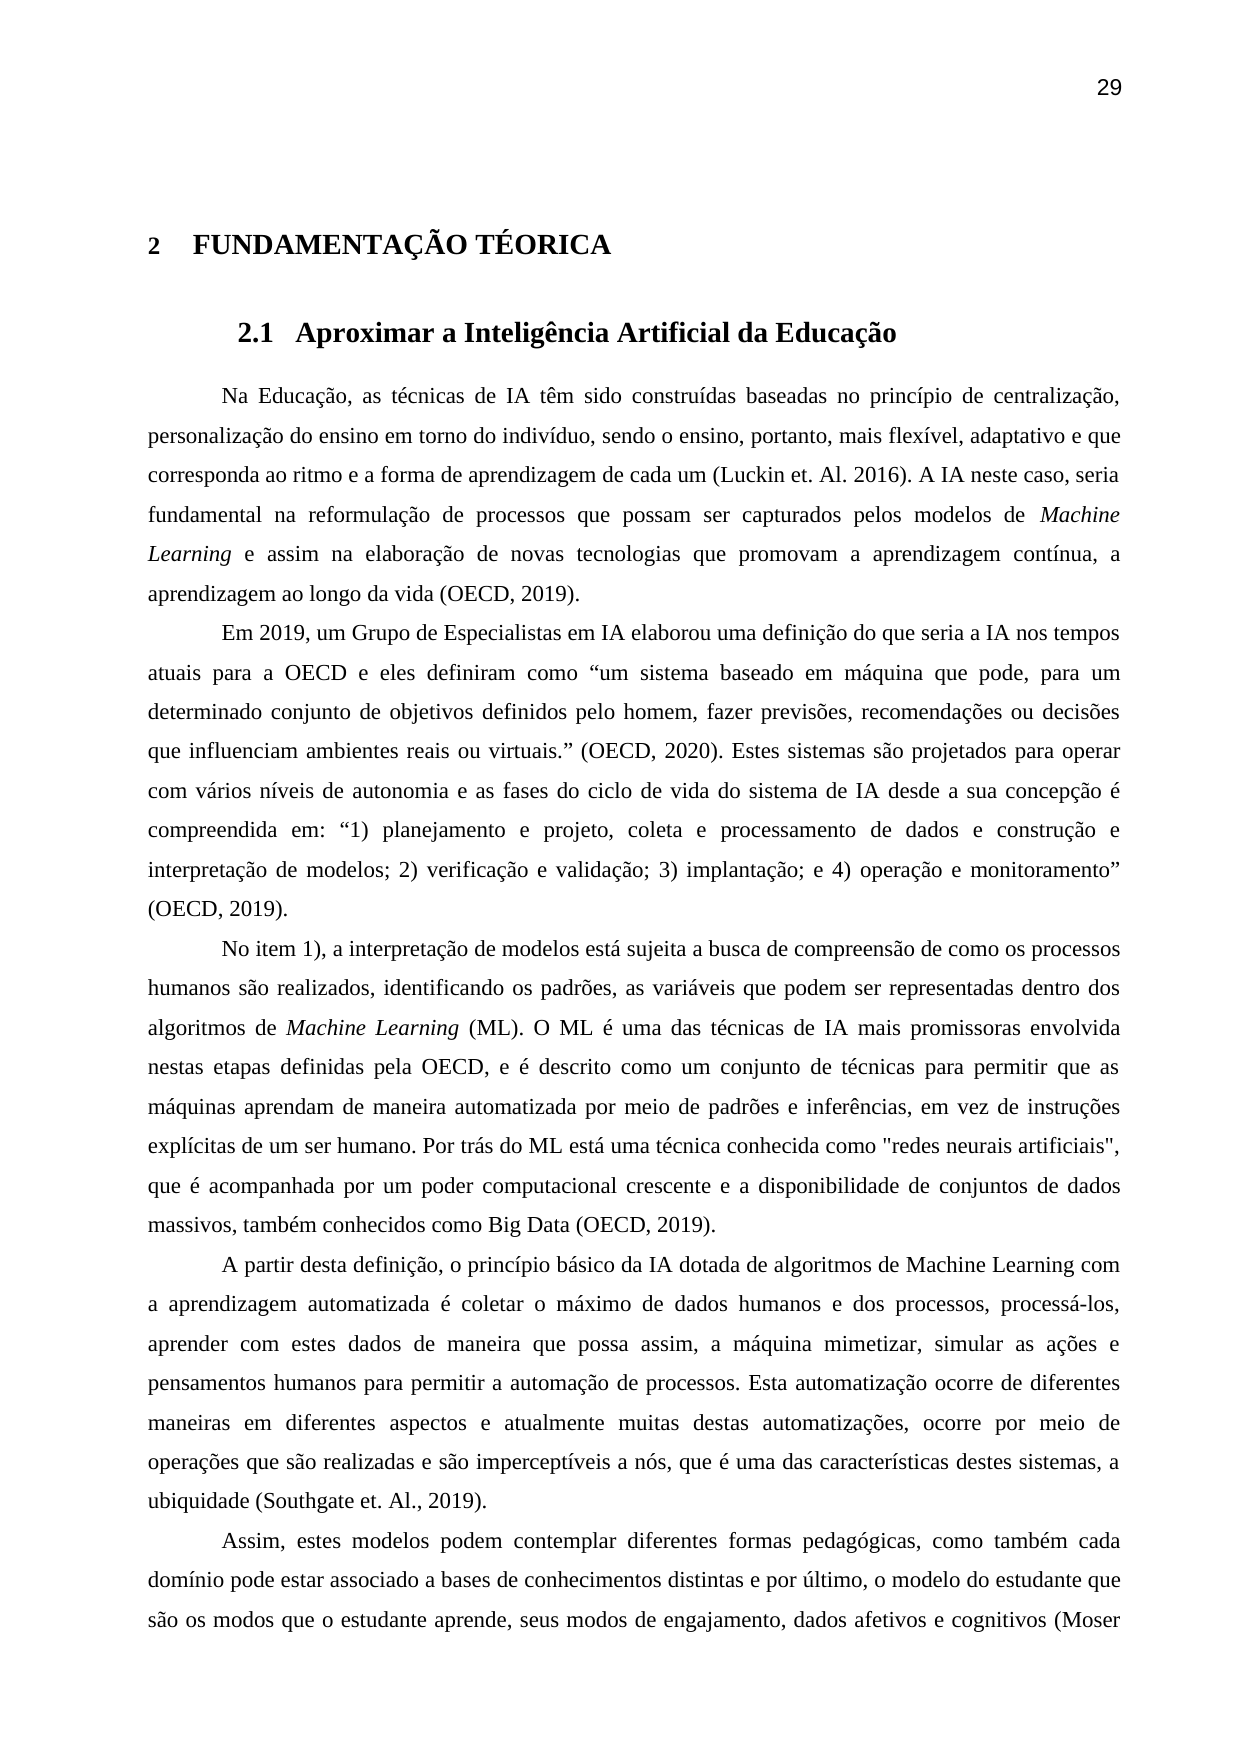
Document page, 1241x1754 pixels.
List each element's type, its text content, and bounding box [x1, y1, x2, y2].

text A partir desta definição, o princípio básico da IA dotada de algoritmos de Machine Learning com a aprendizagem automatizada é coletar o máximo de dados humanos e dos processos, processá-los, aprender com estes dados de maneira que possa assim, a máquina mimetizar, simular as ações e pensamentos humanos para permitir a automação de processos. Esta automatização ocorre de diferentes maneiras em diferentes aspectos e atualmente muitas destas automatizações, ocorre por meio de operações que são realizadas e são imperceptíveis a nós, que é uma das características destes sistemas, a ubiquidade (Southgate et. Al., 2019). [148, 1251, 1122, 1514]
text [148, 1527, 1122, 1632]
text Em 2019, um Grupo de Especialistas em IA elaborou uma definição do que seria a IA nos tempos atuais para a OECD e eles definiram como “um sistema baseado em máquina que pode, para um determinado conjunto de objetivos definidos pelo homem, fazer previsões, recomendações ou decisões que influenciam ambientes reais ou virtuais.” (OECD, 2020). Estes sistemas são projetados para operar com vários níveis de autonomia e as fases do ciclo de vida do sistema de IA desde a sua concepção é compreendida em: “1) planejamento e projeto, coleta e processamento de dados e construção e interpretação de modelos; 2) verificação e validação; 3) implantação; e 4) operação e monitoramento” (OECD, 2019). [148, 619, 1122, 922]
text Na Educação, as técnicas de IA têm sido construídas baseadas no princípio de centralização, personalização do ensino em torno do indivíduo, sendo o ensino, portanto, mais flexível, adaptativo e que corresponda ao ritmo e a forma de aprendizagem de cada um (Luckin et. Al. 2016). A IA neste caso, seria fundamental na reformulação de processos que possam ser capturados pelos modelos de Machine Learning e assim na elaboração de novas tecnologias que promovam a aprendizagem contínua, a aprendizagem ao longo da vida (OECD, 2019). [148, 382, 1122, 606]
subtitle FUNDAMENTAÇÃO TÉORICA [148, 227, 1122, 261]
subtitle Aproximar a Inteligência Artificial da Educação [208, 315, 1122, 349]
text No item 1), a interpretação de modelos está sujeita a busca de compreensão de como os processos humanos são realizados, identificando os padrões, as variáveis que podem ser representadas dentro dos algoritmos de Machine Learning (ML). O ML é uma das técnicas de IA mais promissoras envolvida nestas etapas definidas pela OECD, e é descrito como um conjunto de técnicas para permitir que as máquinas aprendam de maneira automatizada por meio de padrões e inferências, em vez de instruções explícitas de um ser humano. Por trás do ML está uma técnica conhecida como "redes neurais artificiais", que é acompanhada por um poder computacional crescente e a disponibilidade de conjuntos de dados massivos, também conhecidos como Big Data (OECD, 2019). [148, 935, 1122, 1238]
